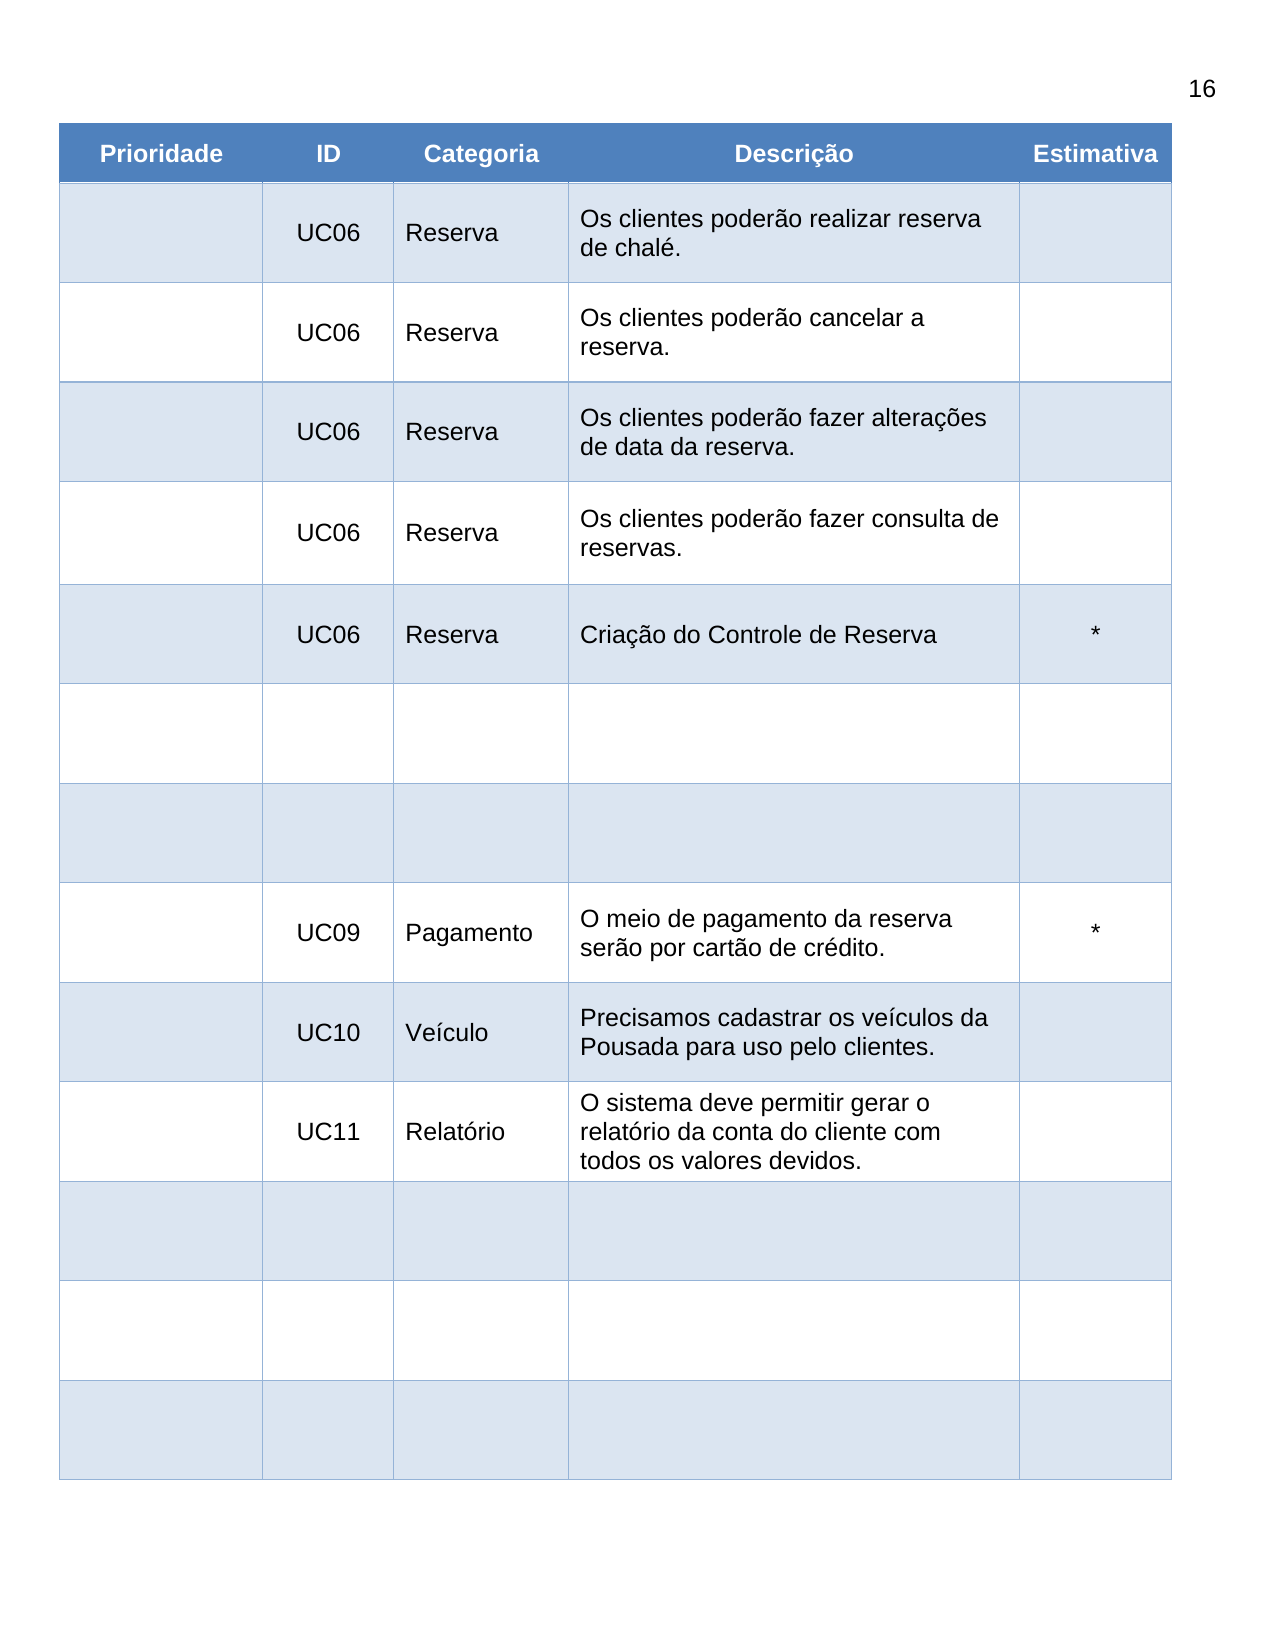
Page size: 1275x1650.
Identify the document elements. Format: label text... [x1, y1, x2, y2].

table_cell UC06 [263, 283, 393, 381]
table_cell [1020, 684, 1171, 783]
table_cell Veículo [394, 983, 568, 1081]
table_cell Reserva [394, 184, 568, 282]
table_cell [60, 784, 262, 882]
table_cell [60, 684, 262, 783]
table_cell Os clientes poderão fazer alterações de data da reserva. [569, 383, 1019, 481]
table_cell [263, 684, 393, 783]
table_cell [1020, 184, 1171, 282]
table_cell * [1020, 585, 1171, 683]
table_cell [60, 883, 262, 982]
table_cell [60, 983, 262, 1081]
table_cell Os clientes poderão realizar reserva de chalé. [569, 184, 1019, 282]
table_header Estimativa [1020, 124, 1171, 182]
table_cell Criação do Controle de Reserva [569, 585, 1019, 683]
table_cell UC09 [263, 883, 393, 982]
table_cell [263, 1281, 393, 1380]
table_cell [60, 1182, 262, 1280]
table_cell UC06 [263, 585, 393, 683]
table_cell O sistema deve permitir gerar o relatório da conta do cliente com todos os valores devidos. [569, 1082, 1019, 1181]
table_cell [60, 1082, 262, 1181]
table_cell UC06 [263, 482, 393, 584]
table_cell [569, 1381, 1019, 1479]
table_cell UC10 [263, 983, 393, 1081]
table_cell [394, 784, 568, 882]
table_cell [1020, 383, 1171, 481]
table_header ID [263, 124, 393, 182]
table_header Categoria [394, 124, 568, 182]
table_header Prioridade [60, 124, 262, 182]
table_cell Reserva [394, 383, 568, 481]
table_cell [263, 1381, 393, 1479]
table_cell [1020, 983, 1171, 1081]
table_cell [569, 1182, 1019, 1280]
table_cell Os clientes poderão cancelar a reserva. [569, 283, 1019, 381]
table_cell Relatório [394, 1082, 568, 1181]
table_cell [60, 585, 262, 683]
table_cell [569, 684, 1019, 783]
table_cell Reserva [394, 283, 568, 381]
table_cell [394, 1381, 568, 1479]
table_cell [569, 784, 1019, 882]
table_cell [1020, 784, 1171, 882]
table_cell [1020, 1381, 1171, 1479]
table_cell UC11 [263, 1082, 393, 1181]
table_cell [394, 684, 568, 783]
table_header Descrição [569, 124, 1019, 182]
table_cell O meio de pagamento da reserva serão por cartão de crédito. [569, 883, 1019, 982]
table_cell UC06 [263, 383, 393, 481]
table_cell Reserva [394, 585, 568, 683]
table_cell [60, 1281, 262, 1380]
table_cell [394, 1281, 568, 1380]
table_cell [394, 1182, 568, 1280]
table_cell [60, 184, 262, 282]
table_cell [60, 283, 262, 381]
table_cell [1020, 283, 1171, 381]
table_cell * [1020, 883, 1171, 982]
table_cell [1020, 1182, 1171, 1280]
table_cell [263, 784, 393, 882]
table_cell Reserva [394, 482, 568, 584]
table_cell [60, 383, 262, 481]
table_cell [1020, 1281, 1171, 1380]
table_cell [60, 482, 262, 584]
table_cell Pagamento [394, 883, 568, 982]
table_cell [60, 1381, 262, 1479]
table_cell [1020, 482, 1171, 584]
table_cell [263, 1182, 393, 1280]
table_cell [569, 1281, 1019, 1380]
table_cell Precisamos cadastrar os veículos da Pousada para uso pelo clientes. [569, 983, 1019, 1081]
table_cell [1020, 1082, 1171, 1181]
table_cell Os clientes poderão fazer consulta de reservas. [569, 482, 1019, 584]
table_cell UC06 [263, 184, 393, 282]
